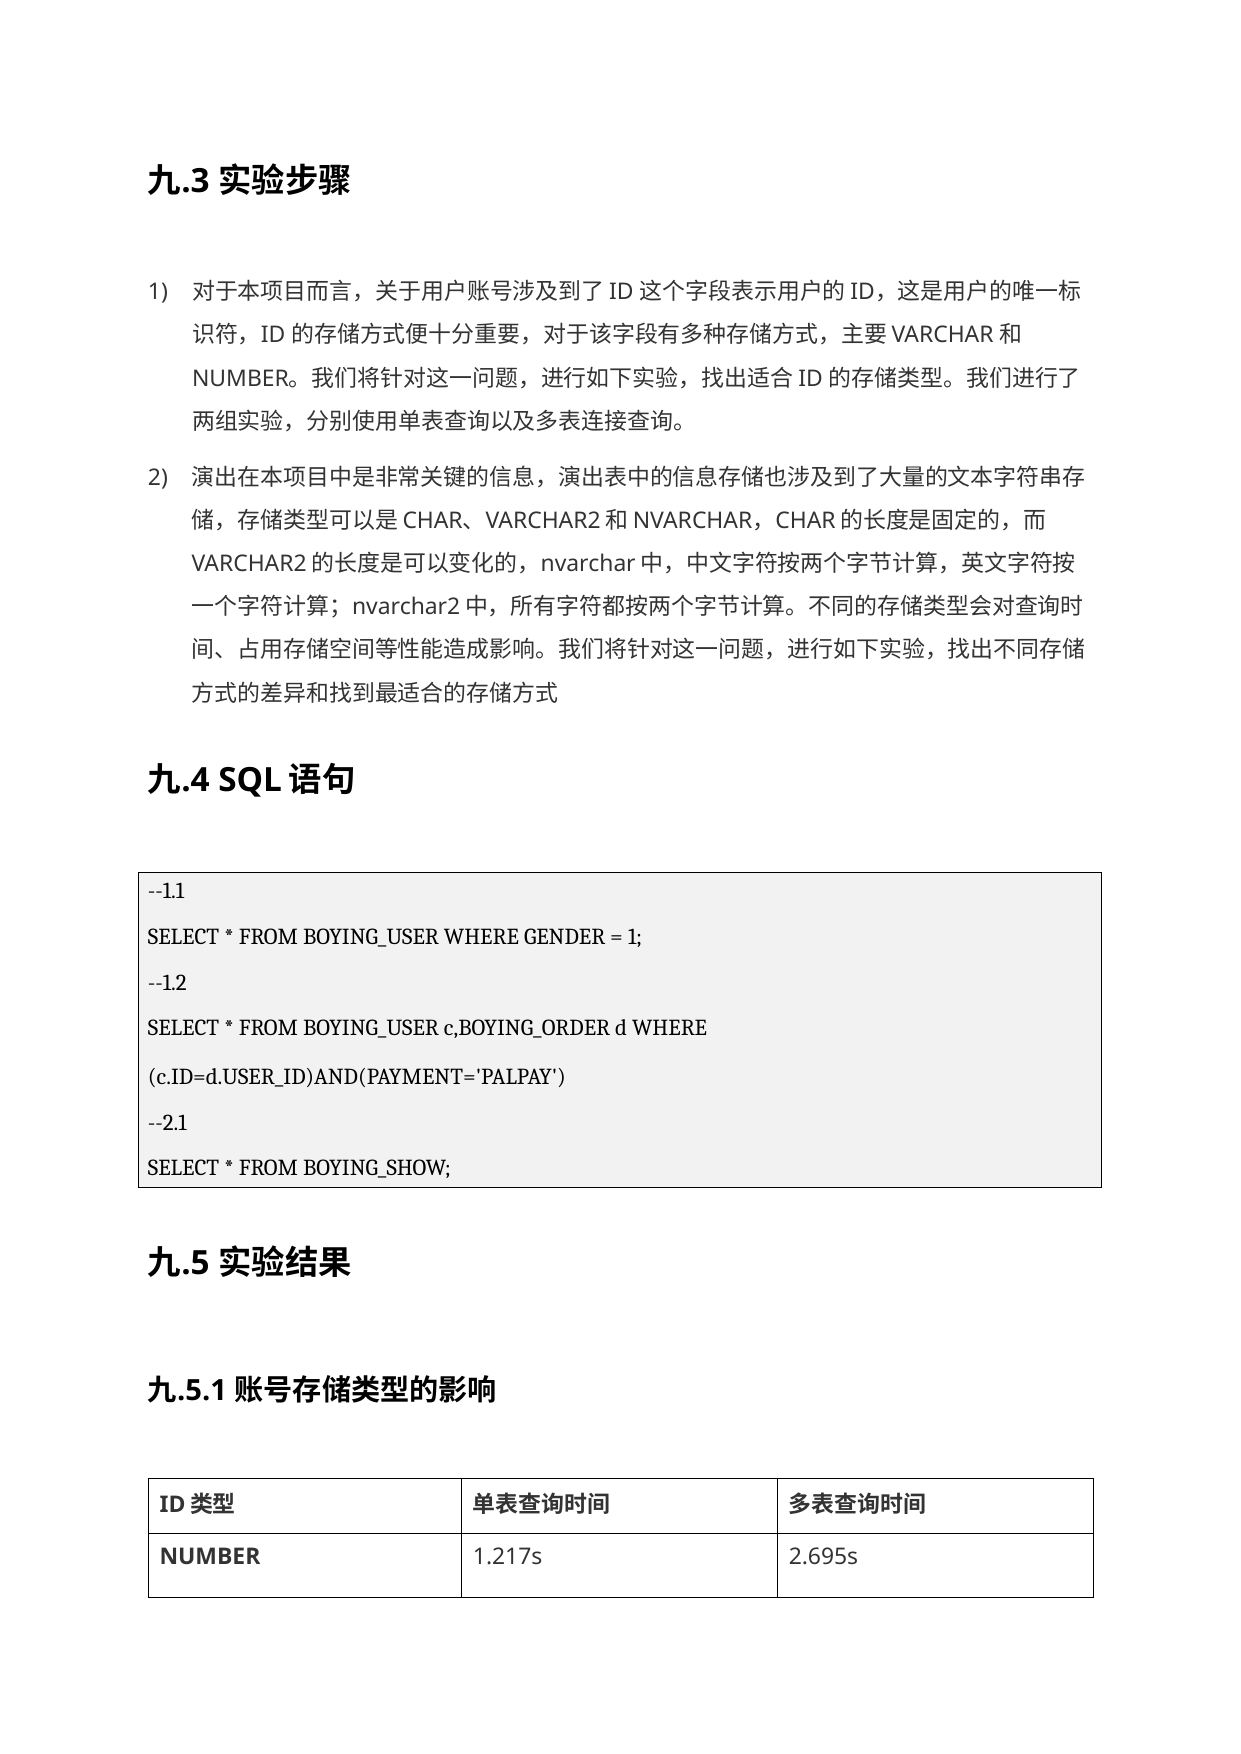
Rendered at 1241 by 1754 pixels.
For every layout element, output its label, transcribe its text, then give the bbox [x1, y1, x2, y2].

table_cell 1.217s [462, 1534, 777, 1597]
text SELECT * FROM BOYING_SHOW; [139, 1149, 1101, 1187]
list 对于本项目而言，关于用户账号涉及到了ID 这个字段表示用户的ID，这是用户的唯一标识符，ID 的存储方式便十分重要，对于该字段有多种存储方式，主要VARCHAR 和NUMBER。我们将针对这一问题，进行如下实验，找出适合 ID 的存储类型。我们进行了两组实验，分别使用单表查询以及多表连接查询。 [148, 273, 1093, 436]
text --2.1 [139, 1103, 1101, 1139]
text SELECT * FROM BOYING_USER WHERE GENDER = 1; [139, 918, 1101, 953]
subtitle 实验步骤 [148, 146, 1093, 211]
text SELECT * FROM BOYING_USER c,BOYING_ORDER d WHERE (c.ID=d.USER_ID)AND(PAYMENT='PALPAY') [139, 1009, 1101, 1093]
text --1.2 [139, 963, 1101, 999]
list 演出在本项目中是非常关键的信息，演出表中的信息存储也涉及到了大量的文本字符串存储，存储类型可以是CHAR、VARCHAR2和NVARCHAR，CHAR的长度是固定的，而VARCHAR2的长度是可以变化的，nvarchar中，中文字符按两个字节计算，英文字符按一个字符计算；nvarchar2中，所有字符都按两个字节计算。不同的存储类型会对查询时间、占用存储空间等性能造成影响。我们将针对这一问题，进行如下实验，找出不同存储方式的差异和找到最适合的存储方式 [148, 458, 1093, 708]
subtitle 实验结果 [148, 1228, 1093, 1293]
subtitle SQL语句 [148, 745, 1093, 810]
table_cell 2.695s [778, 1534, 1093, 1597]
table_header ID类型 [149, 1479, 461, 1533]
table_header 多表查询时间 [778, 1479, 1093, 1533]
subtitle 账号存储类型的影响 [148, 1355, 1093, 1420]
table_cell NUMBER [149, 1534, 461, 1597]
text --1.1 [139, 873, 1101, 908]
table_header 单表查询时间 [462, 1479, 777, 1533]
